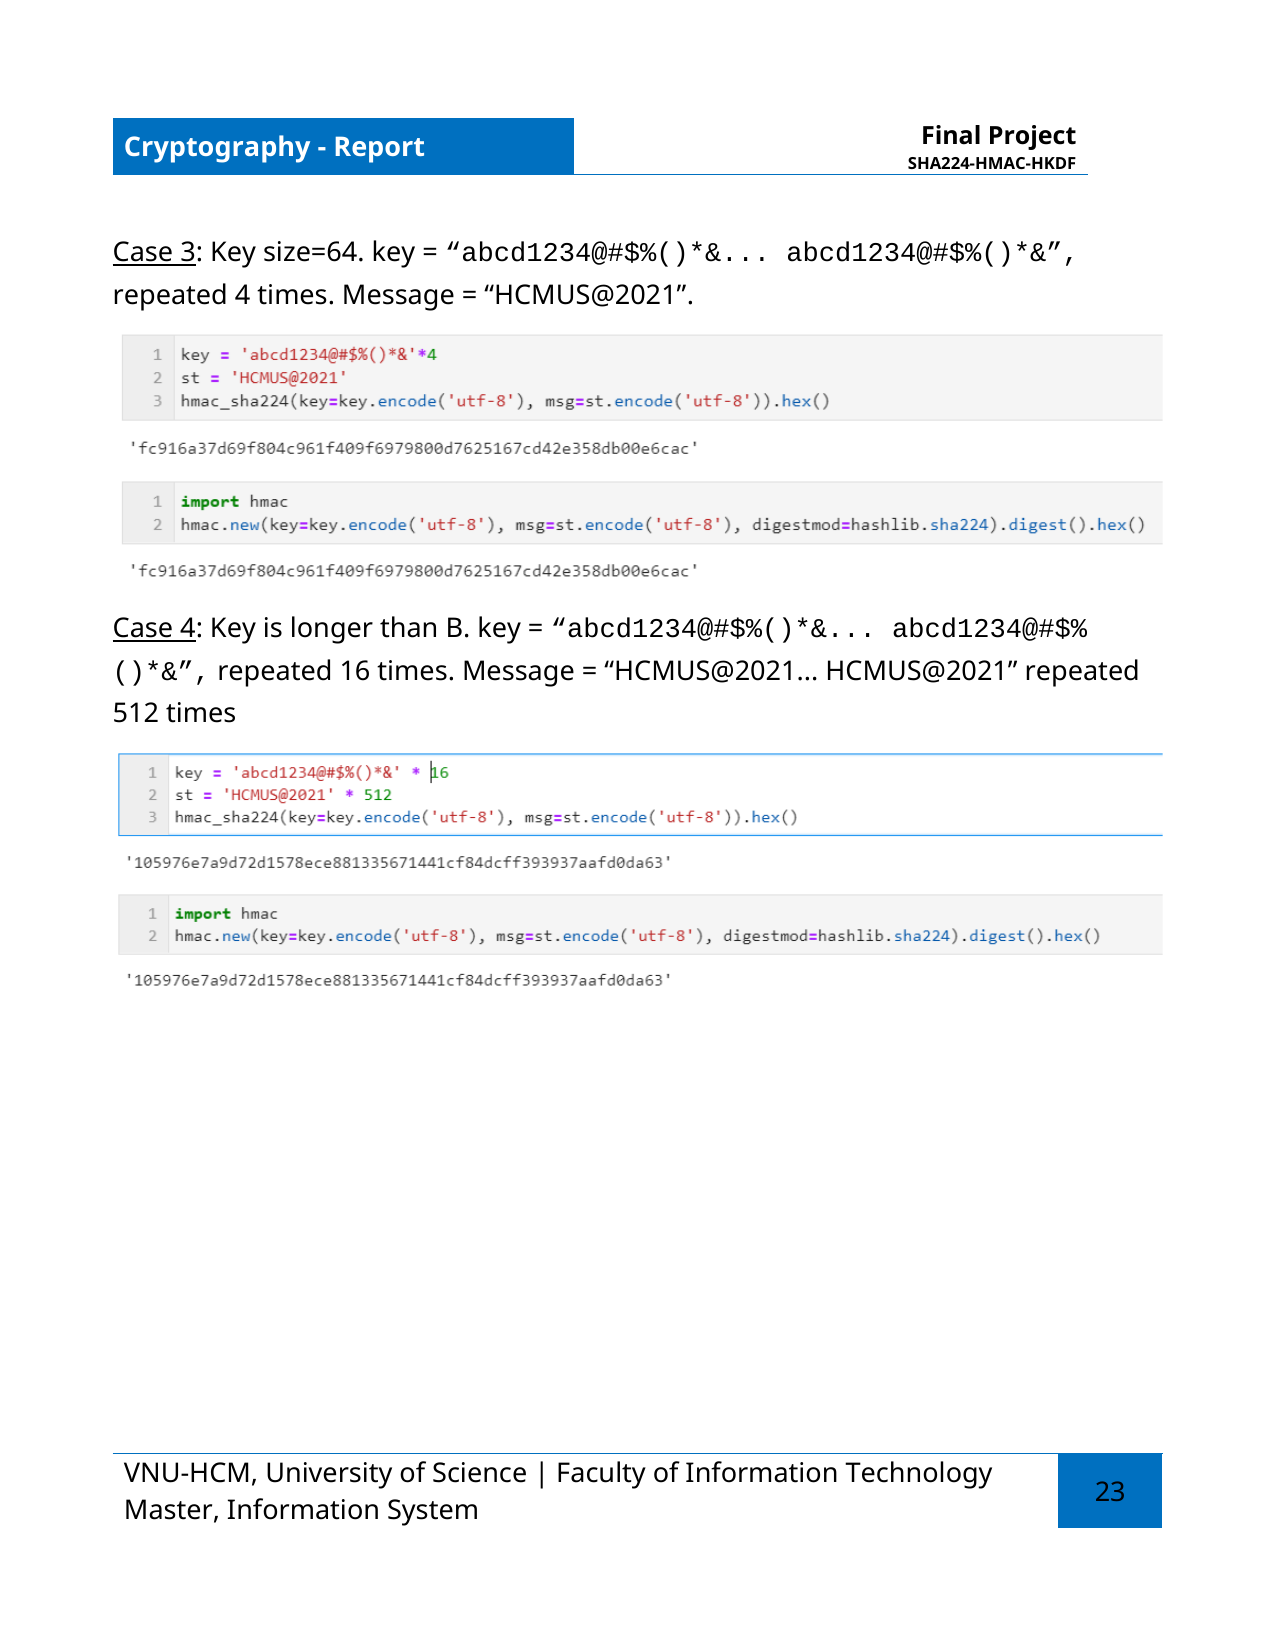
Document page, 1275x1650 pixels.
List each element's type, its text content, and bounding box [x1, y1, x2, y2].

picture [112, 746, 1163, 1011]
picture [112, 328, 1163, 593]
text Case 4: Key is longer than B. key = “abcd1234@#$%()*&... abcd1234@#$%()*&”, repeated 16 times. Message = “HCMUS@2021... HCMUS@2021” repeated 512 times [112, 609, 1162, 731]
text Case 3: Key size=64. key = “abcd1234@#$%()*&... abcd1234@#$%()*&”, repeated 4 times. Message = “HCMUS@2021”. [112, 233, 1162, 312]
